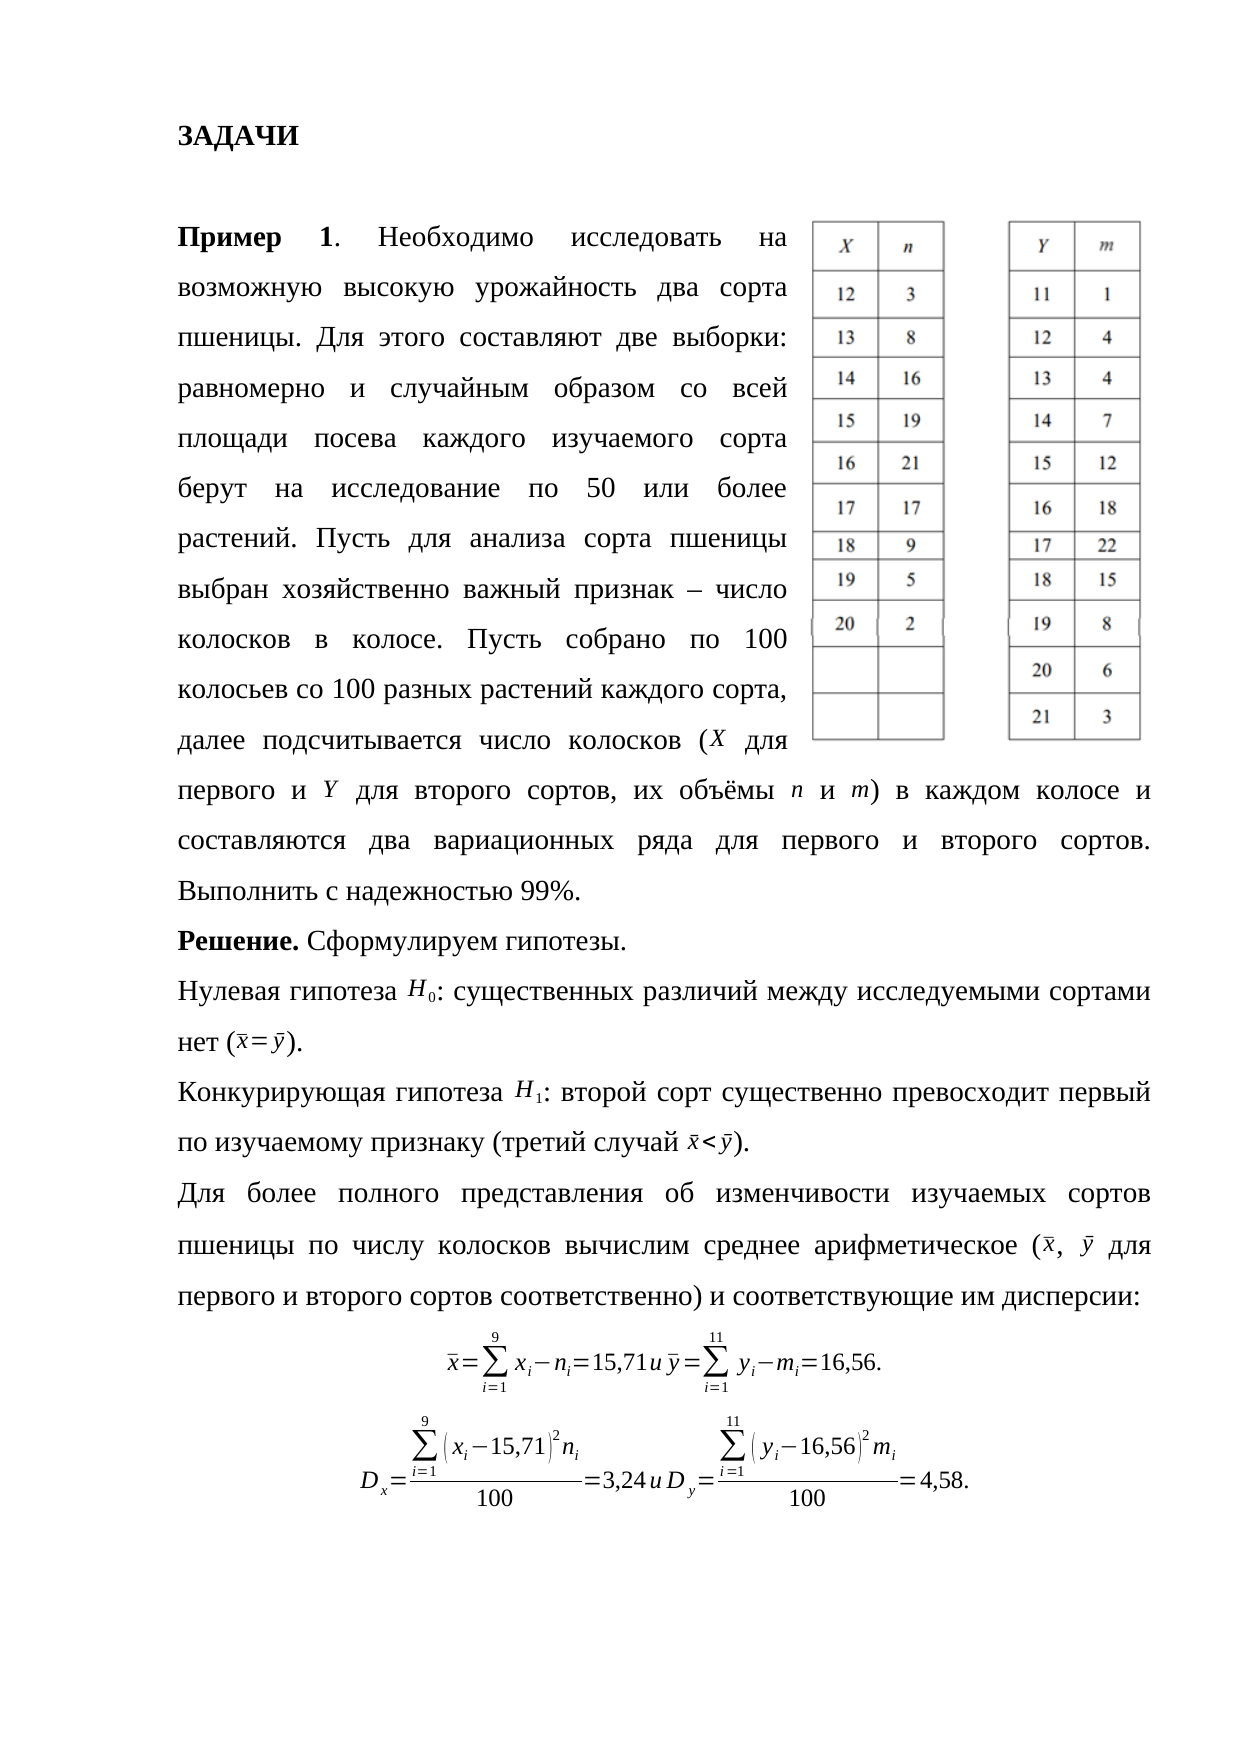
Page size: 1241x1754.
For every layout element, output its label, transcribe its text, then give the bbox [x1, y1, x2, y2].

text ЗАДАЧИ [177, 118, 1152, 152]
text Нулевая гипотеза : существенных различий между исследуемыми сортами нет (). [177, 973, 1152, 1057]
text Конкурирующая гипотеза : второй сорт существенно превосходит первый по изучаемому признаку (третий случай ). [177, 1074, 1152, 1158]
picture [806, 220, 1152, 750]
text Решение. Сформулируем гипотезы. [177, 923, 1152, 957]
text Для более полного представления об изменчивости изучаемых сортов пшеницы по числу колосков вычислим среднее арифметическое (, для первого и второго сортов соответственно) и соответствующие им дисперсии: [177, 1175, 1152, 1311]
